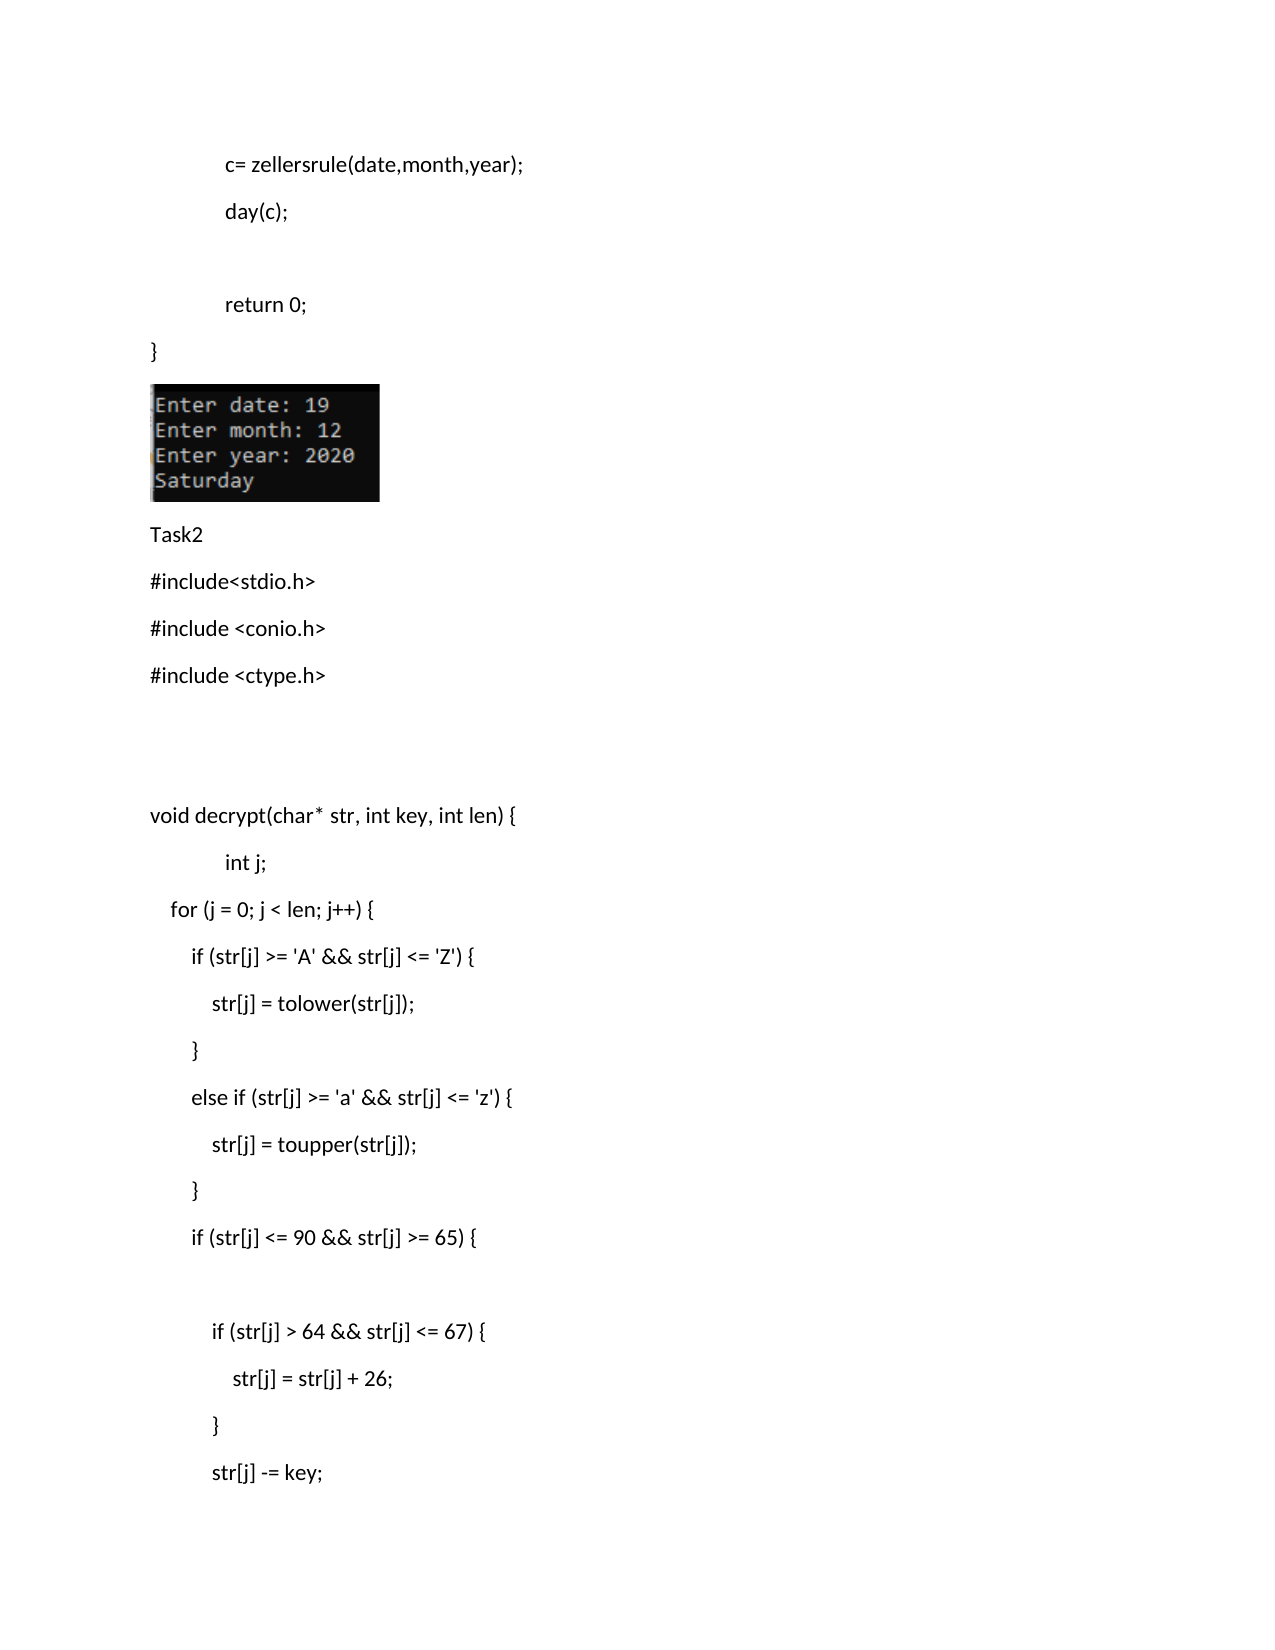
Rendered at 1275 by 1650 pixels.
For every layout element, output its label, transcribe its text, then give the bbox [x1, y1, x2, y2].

text #include <conio.h> [150, 614, 1125, 642]
text str[j] -= key; [150, 1458, 1125, 1486]
text c= zellersrule(date,month,year); [150, 150, 1125, 178]
text if (str[j] > 64 && str[j] <= 67) { [150, 1317, 1125, 1345]
text } [150, 337, 1125, 366]
text #include<stdio.h> [150, 567, 1125, 595]
text void decrypt(char* str, int key, int len) { [150, 802, 1125, 830]
text } [150, 1177, 1125, 1205]
text if (str[j] <= 90 && str[j] >= 65) { [150, 1223, 1125, 1252]
text } [150, 1411, 1125, 1439]
picture [150, 384, 380, 502]
text str[j] = toupper(str[j]); [150, 1130, 1125, 1158]
text for (j = 0; j < len; j++) { [150, 895, 1125, 923]
text int j; [150, 848, 1125, 877]
text if (str[j] >= 'A' && str[j] <= 'Z') { [150, 942, 1125, 970]
text return 0; [150, 291, 1125, 319]
text str[j] = tolower(str[j]); [150, 989, 1125, 1017]
text else if (str[j] >= 'a' && str[j] <= 'z') { [150, 1083, 1125, 1111]
text #include <ctype.h> [150, 661, 1125, 689]
text } [150, 1036, 1125, 1064]
text Task2 [150, 520, 1125, 548]
text day(c); [150, 197, 1125, 225]
text str[j] = str[j] + 26; [150, 1364, 1125, 1392]
